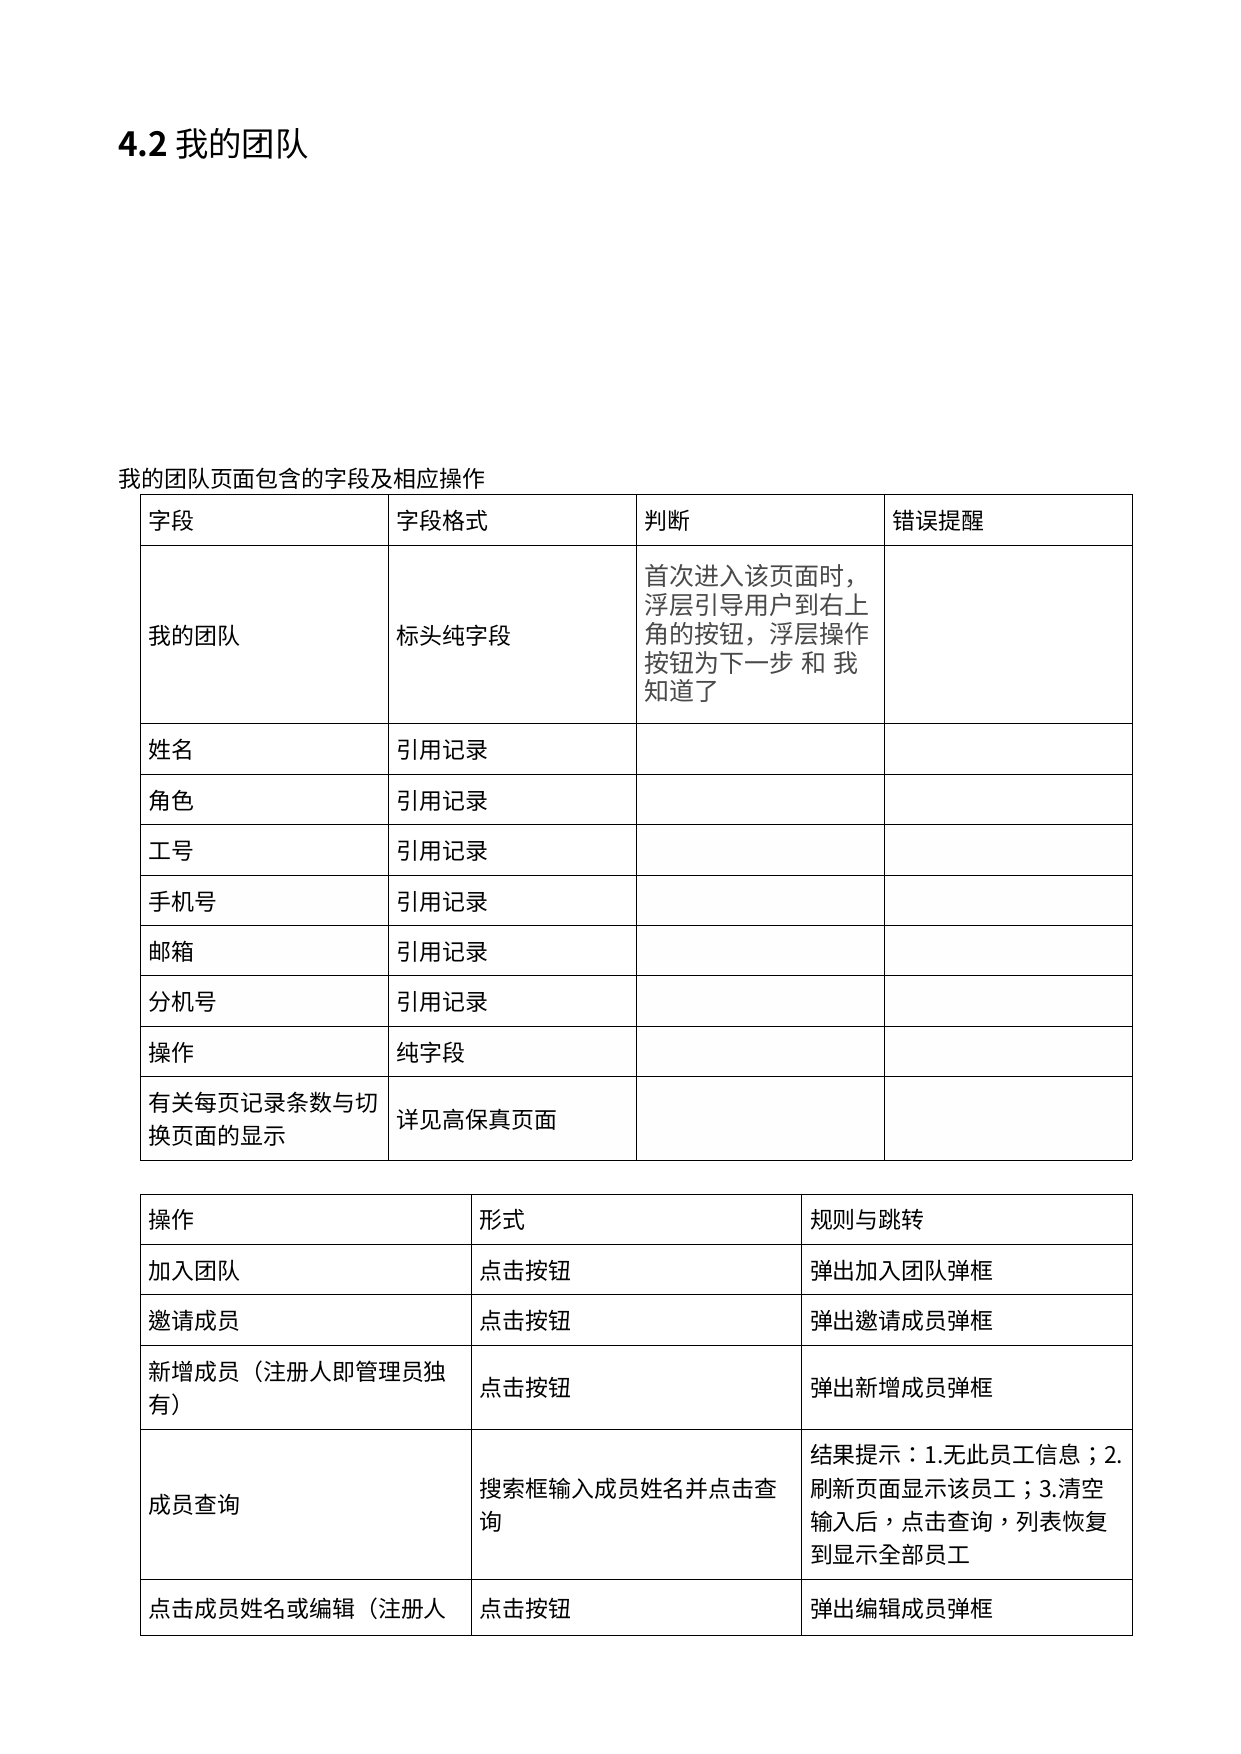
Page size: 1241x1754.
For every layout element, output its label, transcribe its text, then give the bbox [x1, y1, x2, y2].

table_cell [885, 724, 1132, 774]
table_cell 分机号 [141, 976, 388, 1026]
table_cell 邀请成员 [141, 1295, 471, 1345]
text 我的团队页面包含的字段及相应操作 [118, 461, 1122, 494]
table_header 形式 [472, 1195, 801, 1244]
table_cell 结果提示：1.无此员工信息；2.刷新页面显示该员工；3.清空输入后，点击查询，列表恢复到显示全部员工 [802, 1430, 1132, 1578]
table_cell 点击按钮 [472, 1245, 801, 1294]
table_header 操作 [141, 1195, 471, 1244]
table_cell 加入团队 [141, 1245, 471, 1294]
table_cell 标头纯字段 [389, 546, 636, 723]
table_cell 点击按钮 [472, 1295, 801, 1345]
table_cell 详见高保真页面 [389, 1077, 636, 1160]
table_cell [637, 825, 884, 874]
table_cell [885, 926, 1132, 975]
table_header 错误提醒 [885, 495, 1132, 545]
table_header 字段格式 [389, 495, 636, 545]
table_cell 弹出邀请成员弹框 [802, 1295, 1132, 1345]
table_header 规则与跳转 [802, 1195, 1132, 1244]
table_cell 搜索框输入成员姓名并点击查询 [472, 1430, 801, 1578]
table_cell 纯字段 [389, 1027, 636, 1076]
table_cell 引用记录 [389, 825, 636, 874]
table_header 字段 [141, 495, 388, 545]
table_cell 弹出加入团队弹框 [802, 1245, 1132, 1294]
table_cell [885, 976, 1132, 1026]
table_cell 操作 [141, 1027, 388, 1076]
table_cell [637, 724, 884, 774]
table_cell [885, 1077, 1132, 1160]
table_cell [637, 876, 884, 925]
table_cell 邮箱 [141, 926, 388, 975]
table_cell 引用记录 [389, 876, 636, 925]
table_cell 点击按钮 [472, 1346, 801, 1428]
table_cell 引用记录 [389, 926, 636, 975]
table_cell [885, 876, 1132, 925]
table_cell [141, 1580, 471, 1635]
table_cell [637, 1027, 884, 1076]
table_cell [885, 775, 1132, 824]
subtitle 4.2我的团队 [118, 118, 1122, 166]
table_cell [885, 546, 1132, 723]
table_cell 点击按钮 [472, 1580, 801, 1635]
table_header 判断 [637, 495, 884, 545]
table_cell [637, 976, 884, 1026]
table_cell [885, 825, 1132, 874]
table_cell 成员查询 [141, 1430, 471, 1578]
table_cell 弹出编辑成员弹框 [802, 1580, 1132, 1635]
table_cell 引用记录 [389, 775, 636, 824]
table_cell [637, 775, 884, 824]
table_cell 姓名 [141, 724, 388, 774]
table_cell 工号 [141, 825, 388, 874]
table_cell 首次进入该页面时，浮层引导用户到右上角的按钮，浮层操作按钮为下一步 和 我知道了 [637, 546, 884, 723]
table_cell [637, 926, 884, 975]
table_cell 引用记录 [389, 976, 636, 1026]
table_cell 新增成员（注册人即管理员独有） [141, 1346, 471, 1428]
table_cell 有关每页记录条数与切换页面的显示 [141, 1077, 388, 1160]
table_cell [637, 1077, 884, 1160]
table_cell 引用记录 [389, 724, 636, 774]
table_cell 弹出新增成员弹框 [802, 1346, 1132, 1428]
table_cell 角色 [141, 775, 388, 824]
table_cell 我的团队 [141, 546, 388, 723]
table_cell [885, 1027, 1132, 1076]
table_cell 手机号 [141, 876, 388, 925]
